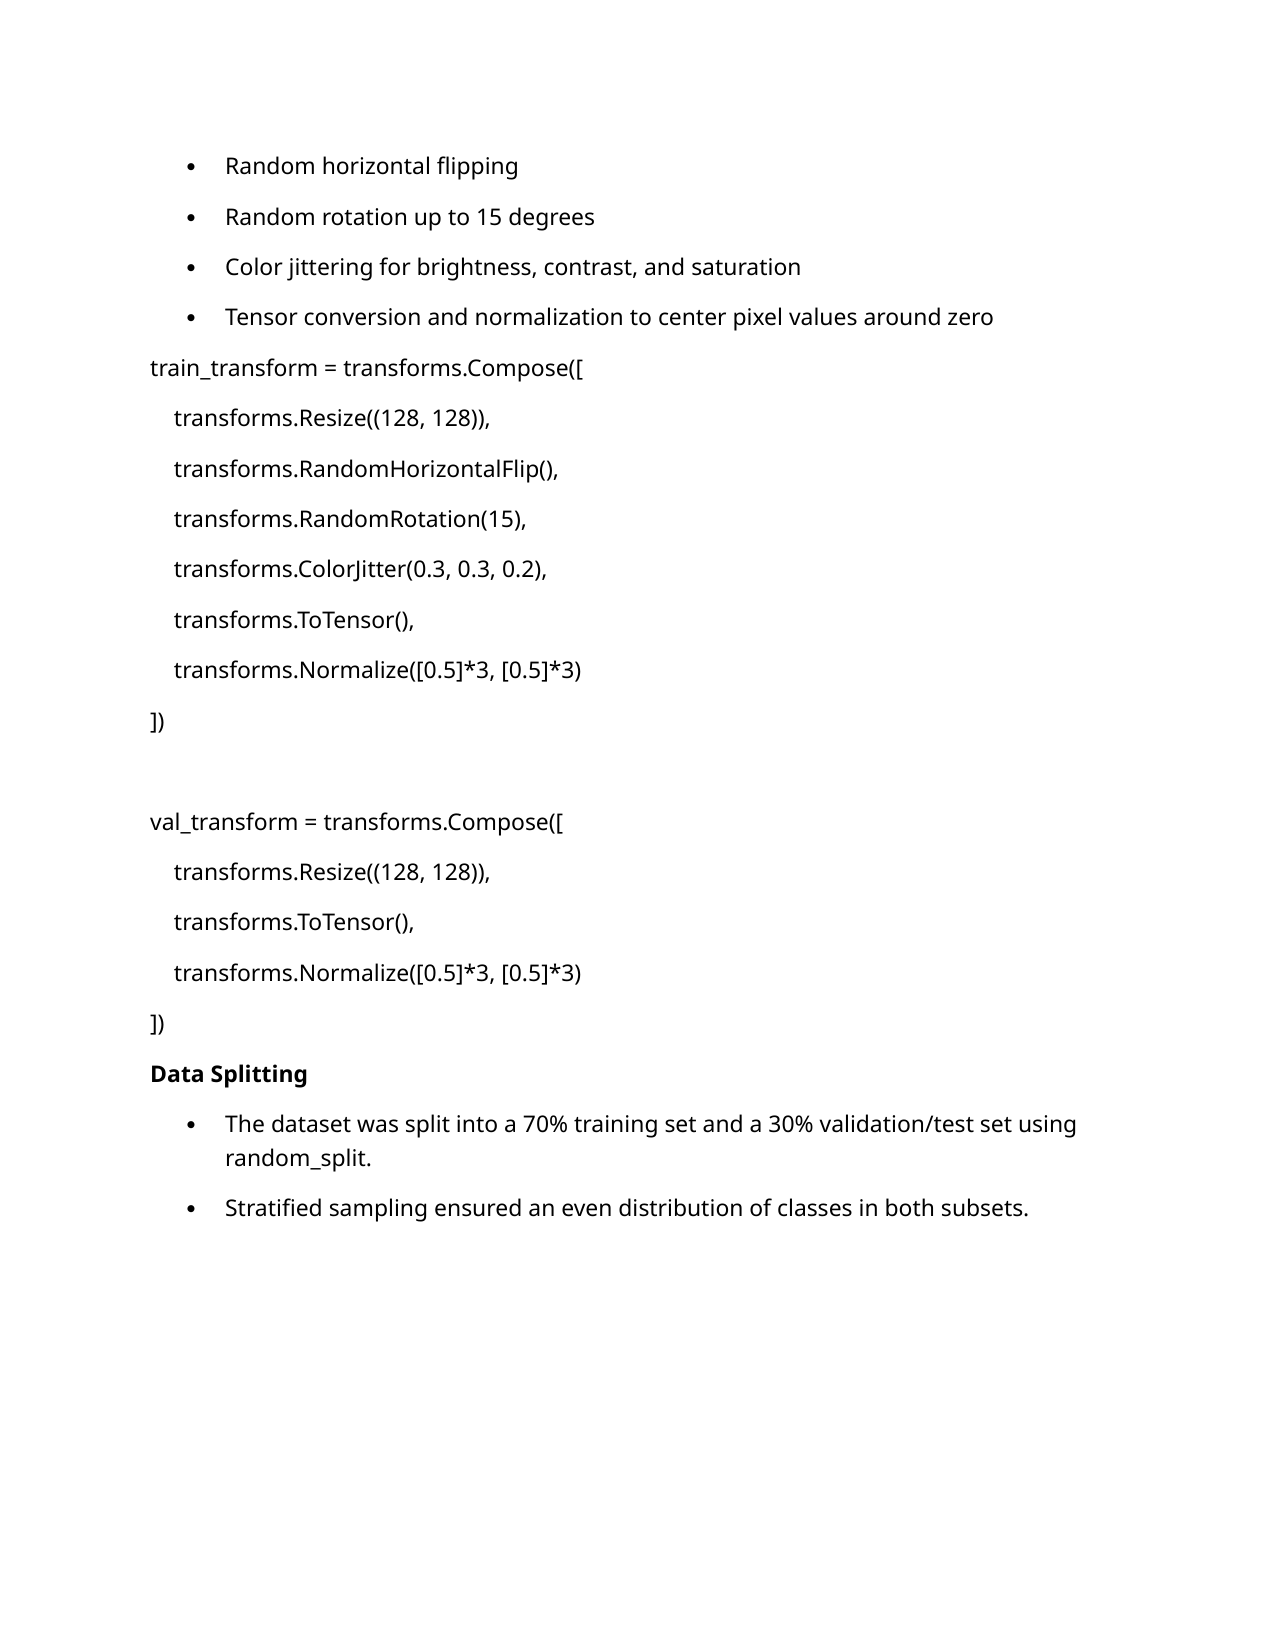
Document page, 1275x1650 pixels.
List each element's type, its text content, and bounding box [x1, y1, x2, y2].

text transforms.RandomHorizontalFlip(), [150, 452, 1125, 484]
text transforms.Normalize([0.5]*3, [0.5]*3) [150, 654, 1125, 685]
text ]) [150, 1007, 1125, 1038]
list Random rotation up to 15 degrees [187, 200, 1125, 232]
list The dataset was split into a 70% training set and a 30% validation/test set using random_split. [187, 1108, 1125, 1173]
text transforms.RandomRotation(15), [150, 503, 1125, 534]
text transforms.ToTensor(), [150, 906, 1125, 937]
list Random horizontal flipping [187, 150, 1125, 181]
list Stratified sampling ensured an even distribution of classes in both subsets. [187, 1192, 1125, 1223]
list Tensor conversion and normalization to center pixel values around zero [187, 301, 1125, 332]
text transforms.Resize((128, 128)), [150, 856, 1125, 887]
text transforms.ColorJitter(0.3, 0.3, 0.2), [150, 553, 1125, 584]
text transforms.Resize((128, 128)), [150, 402, 1125, 433]
text transforms.ToTensor(), [150, 604, 1125, 635]
text train_transform = transforms.Compose([ [150, 352, 1125, 383]
text val_transform = transforms.Compose([ [150, 805, 1125, 837]
text transforms.Normalize([0.5]*3, [0.5]*3) [150, 957, 1125, 988]
text Data Splitting [150, 1057, 1125, 1089]
text ]) [150, 704, 1125, 736]
list Color jittering for brightness, contrast, and saturation [187, 251, 1125, 282]
